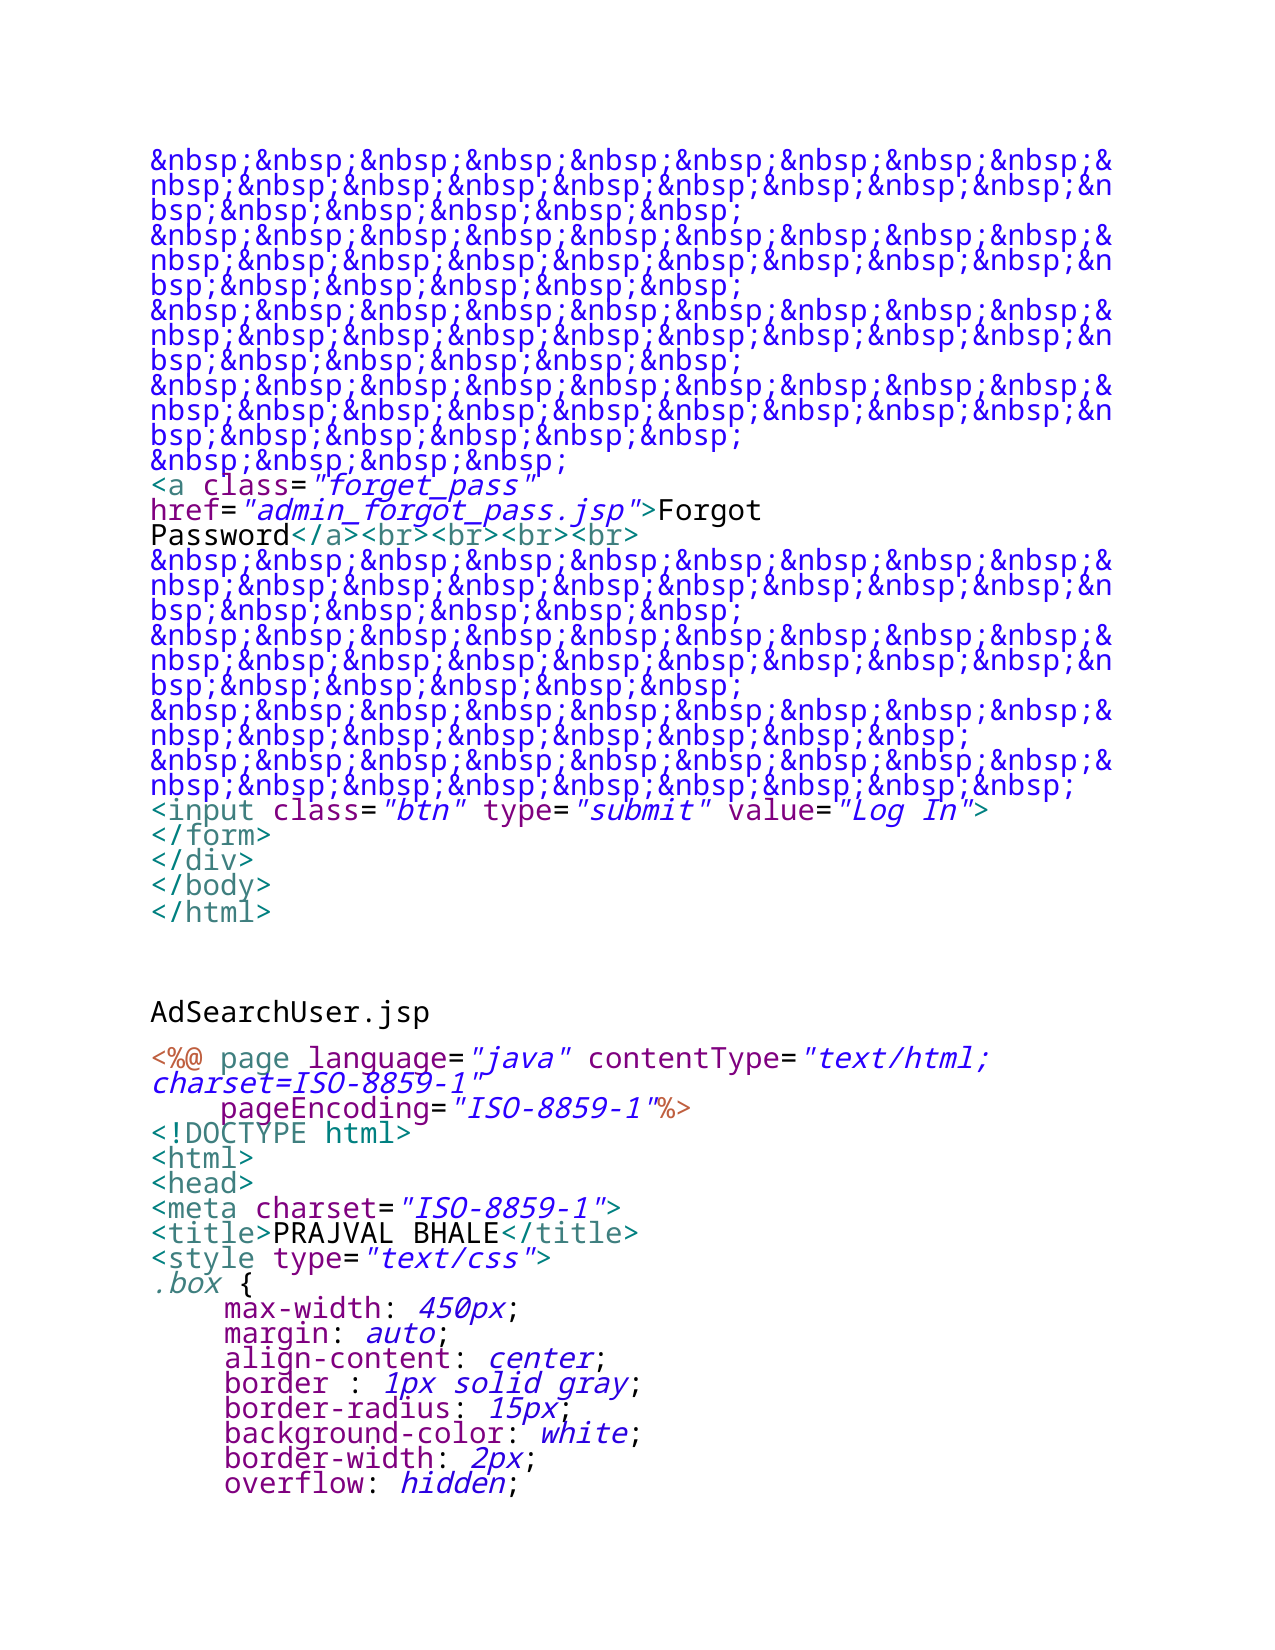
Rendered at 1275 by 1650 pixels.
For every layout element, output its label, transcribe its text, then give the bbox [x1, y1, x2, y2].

text </html> [150, 900, 1125, 929]
text pageEncoding="ISO-8859-1"%> [150, 1099, 1125, 1124]
text <!DOCTYPE html> [150, 1124, 1125, 1149]
text <head> [150, 1174, 1125, 1199]
text .box { [150, 1274, 1125, 1299]
text margin: auto; [150, 1324, 1125, 1349]
text <html> [150, 1149, 1125, 1174]
text <title>PRAJVAL BHALE</title> [150, 1224, 1125, 1249]
text <meta charset="ISO-8859-1"> [150, 1199, 1125, 1224]
text </div> [150, 850, 1125, 875]
text border : 1px solid gray; [150, 1374, 1125, 1399]
text <a class="forget_pass" href="admin_forgot_pass.jsp">Forgot Password</a><br><br><br><br> [150, 475, 1125, 550]
text &nbsp;&nbsp;&nbsp;&nbsp;&nbsp;&nbsp;&nbsp;&nbsp;&nbsp;&nbsp;&nbsp;&nbsp;&nbsp;&nbsp;&nbsp;&nbsp;&nbsp;&nbsp; [150, 750, 1125, 800]
text max-width: 450px; [150, 1299, 1125, 1324]
text &nbsp;&nbsp;&nbsp;&nbsp;&nbsp;&nbsp;&nbsp;&nbsp;&nbsp;&nbsp;&nbsp;&nbsp;&nbsp;&nbsp;&nbsp;&nbsp;&nbsp;&nbsp;&nbsp;&nbsp;&nbsp;&nbsp;&nbsp;&nbsp; [150, 375, 1125, 450]
text AdSearchUser.jsp [150, 999, 1125, 1028]
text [150, 150, 1125, 225]
text <%@ page language="java" contentType="text/html; charset=ISO-8859-1" [150, 1049, 1125, 1099]
text <style type="text/css"> [150, 1249, 1125, 1274]
text overflow: hidden; [150, 1474, 1125, 1499]
text &nbsp;&nbsp;&nbsp;&nbsp; [150, 450, 1125, 475]
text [150, 225, 1125, 300]
text </body> [150, 875, 1125, 900]
text &nbsp;&nbsp;&nbsp;&nbsp;&nbsp;&nbsp;&nbsp;&nbsp;&nbsp;&nbsp;&nbsp;&nbsp;&nbsp;&nbsp;&nbsp;&nbsp;&nbsp;&nbsp;&nbsp;&nbsp;&nbsp;&nbsp;&nbsp;&nbsp; [150, 550, 1125, 625]
text align-content: center; [150, 1349, 1125, 1374]
text background-color: white; [150, 1424, 1125, 1449]
text <input class="btn" type="submit" value="Log In"> [150, 800, 1125, 825]
text border-radius: 15px; [150, 1399, 1125, 1424]
text &nbsp;&nbsp;&nbsp;&nbsp;&nbsp;&nbsp;&nbsp;&nbsp;&nbsp;&nbsp;&nbsp;&nbsp;&nbsp;&nbsp;&nbsp;&nbsp;&nbsp; [150, 700, 1125, 750]
text border-width: 2px; [150, 1449, 1125, 1474]
text </form> [150, 825, 1125, 850]
text &nbsp;&nbsp;&nbsp;&nbsp;&nbsp;&nbsp;&nbsp;&nbsp;&nbsp;&nbsp;&nbsp;&nbsp;&nbsp;&nbsp;&nbsp;&nbsp;&nbsp;&nbsp;&nbsp;&nbsp;&nbsp;&nbsp;&nbsp;&nbsp; [150, 625, 1125, 700]
text &nbsp;&nbsp;&nbsp;&nbsp;&nbsp;&nbsp;&nbsp;&nbsp;&nbsp;&nbsp;&nbsp;&nbsp;&nbsp;&nbsp;&nbsp;&nbsp;&nbsp;&nbsp;&nbsp;&nbsp;&nbsp;&nbsp;&nbsp;&nbsp; [150, 300, 1125, 375]
